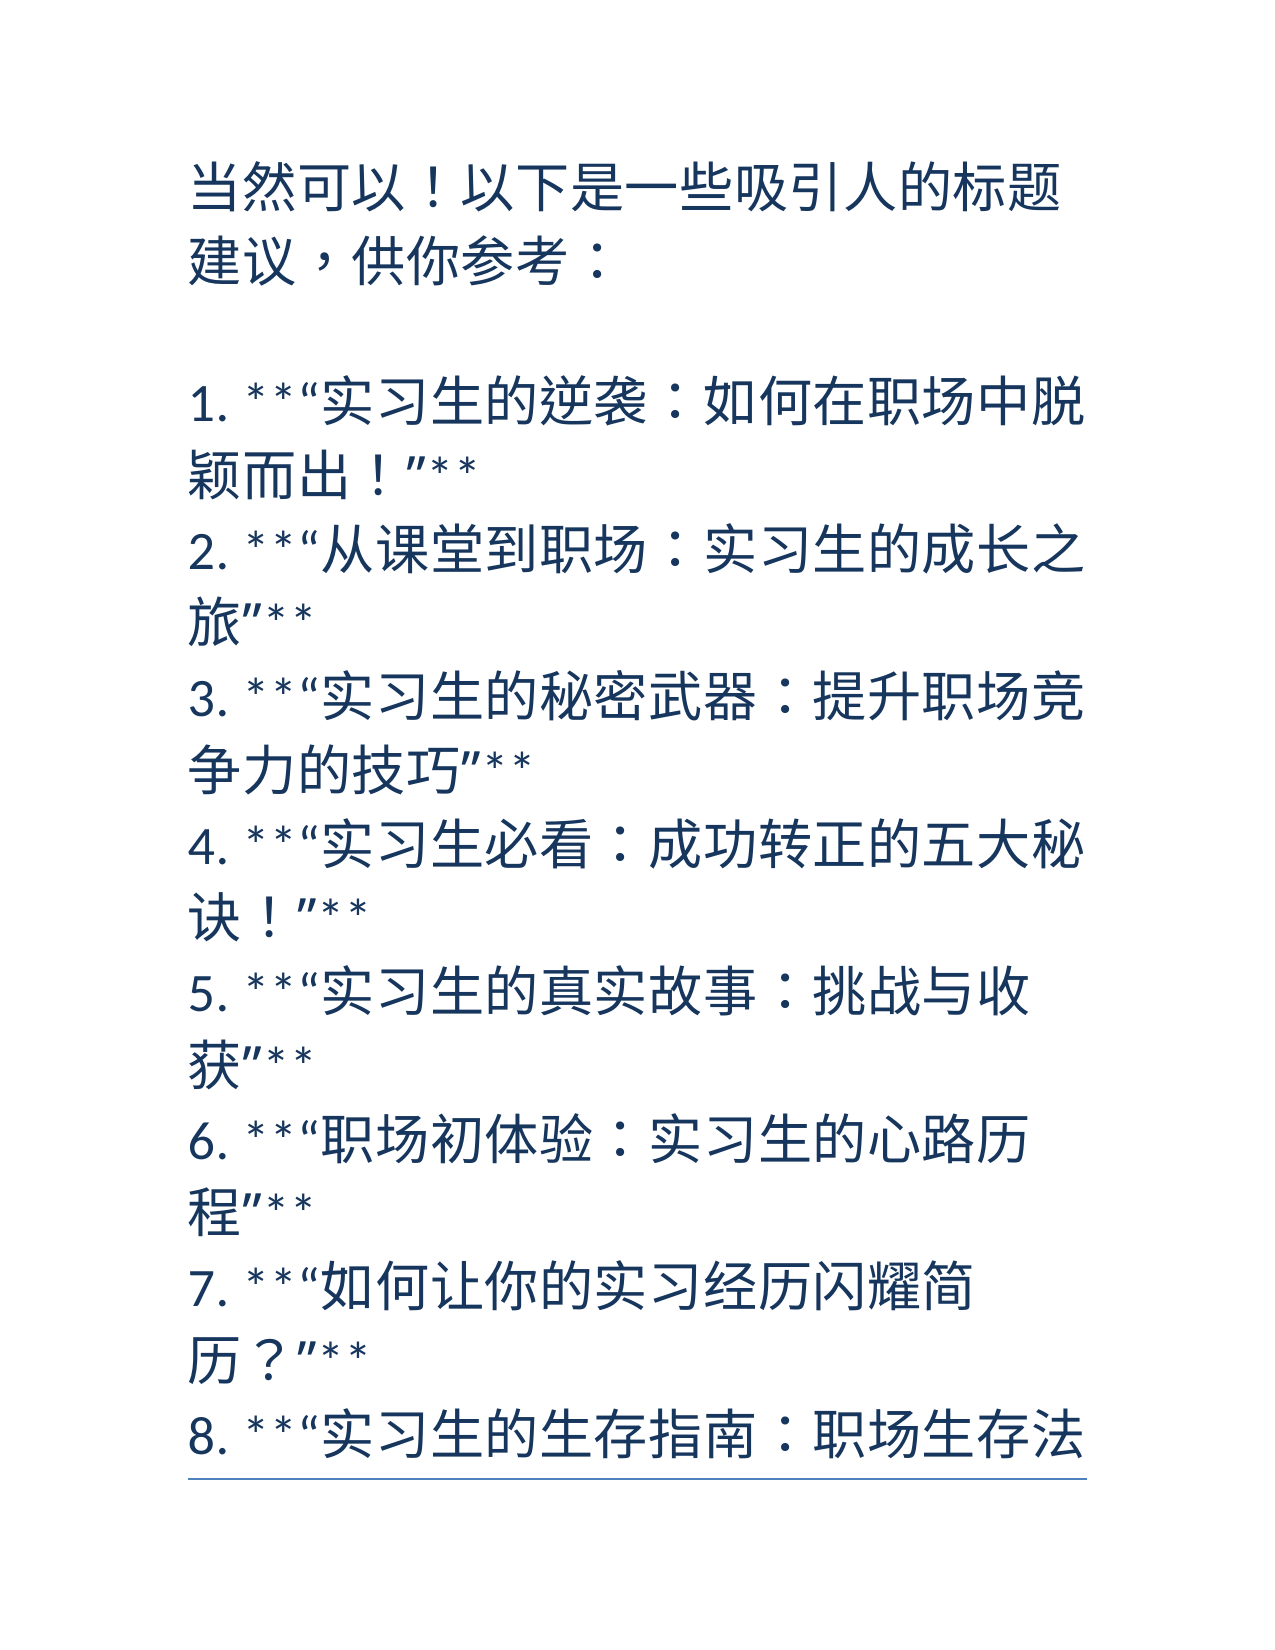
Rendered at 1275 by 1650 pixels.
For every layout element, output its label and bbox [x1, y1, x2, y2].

title [187, 150, 1087, 1480]
